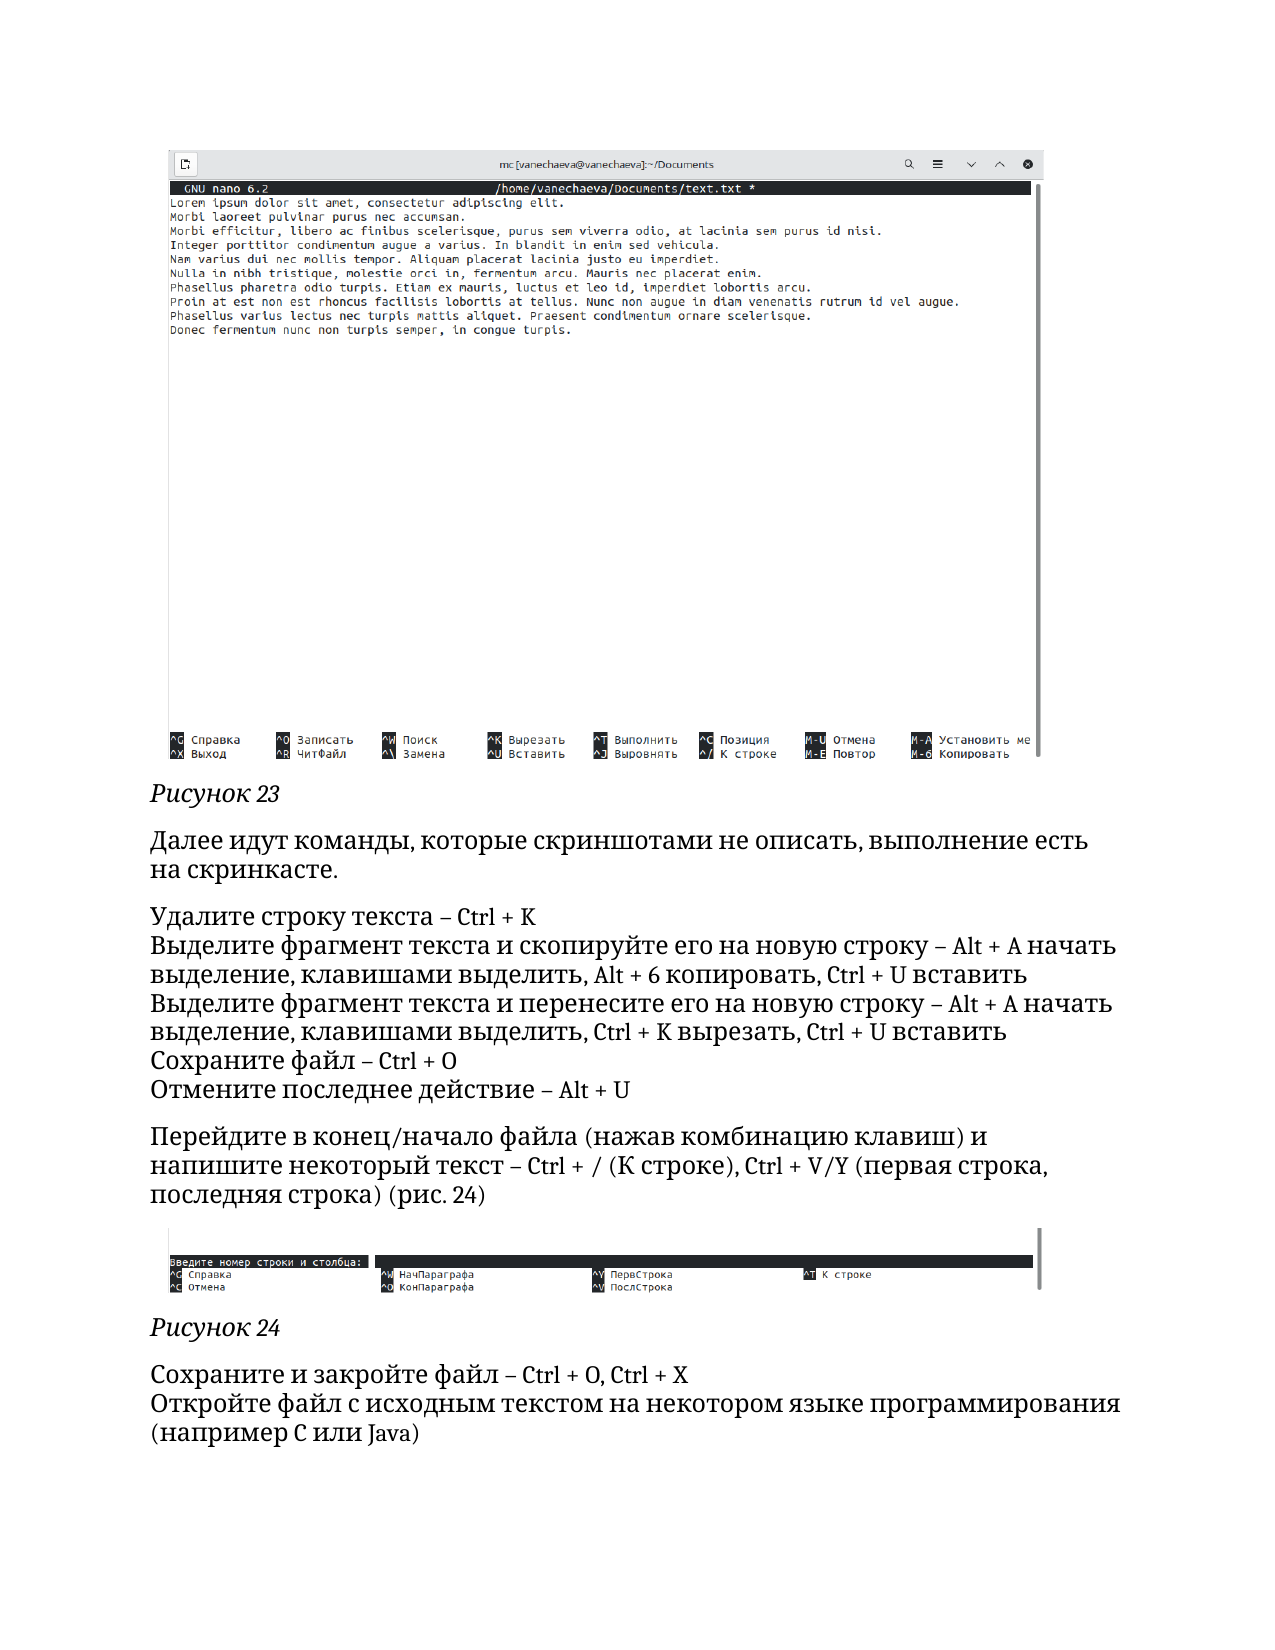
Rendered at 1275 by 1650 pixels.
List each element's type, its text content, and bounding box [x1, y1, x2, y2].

picture [168, 150, 1044, 759]
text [150, 1361, 1125, 1448]
text Удалите строку текста – Ctrl + K Выделите фрагмент текста и скопируйте его на новую строку – Alt + A начать выделение, клавишами выделить, Alt + 6 копировать, Ctrl + U вставить Выделите фрагмент текста и перенесите его на новую строку – Alt + A начать выделение, клавишами выделить, Ctrl + K вырезать, Ctrl + U вставить Сохраните файл – Ctrl + O Отмените последнее действие – Alt + U [150, 903, 1125, 1104]
text Далее идут команды, которые скриншотами не описать, выполнение есть на скринкасте. [150, 827, 1125, 884]
text Рисунок 24 [150, 1314, 1125, 1343]
text Перейдите в конец/начало файла (нажав комбинацию клавиш) и напишите некоторый текст – Ctrl + / (К строке), Ctrl + V/Y (первая строка, последняя строка) (рис. 24) [150, 1123, 1125, 1209]
picture [168, 1228, 1044, 1293]
text Рисунок 23 [150, 779, 1125, 808]
